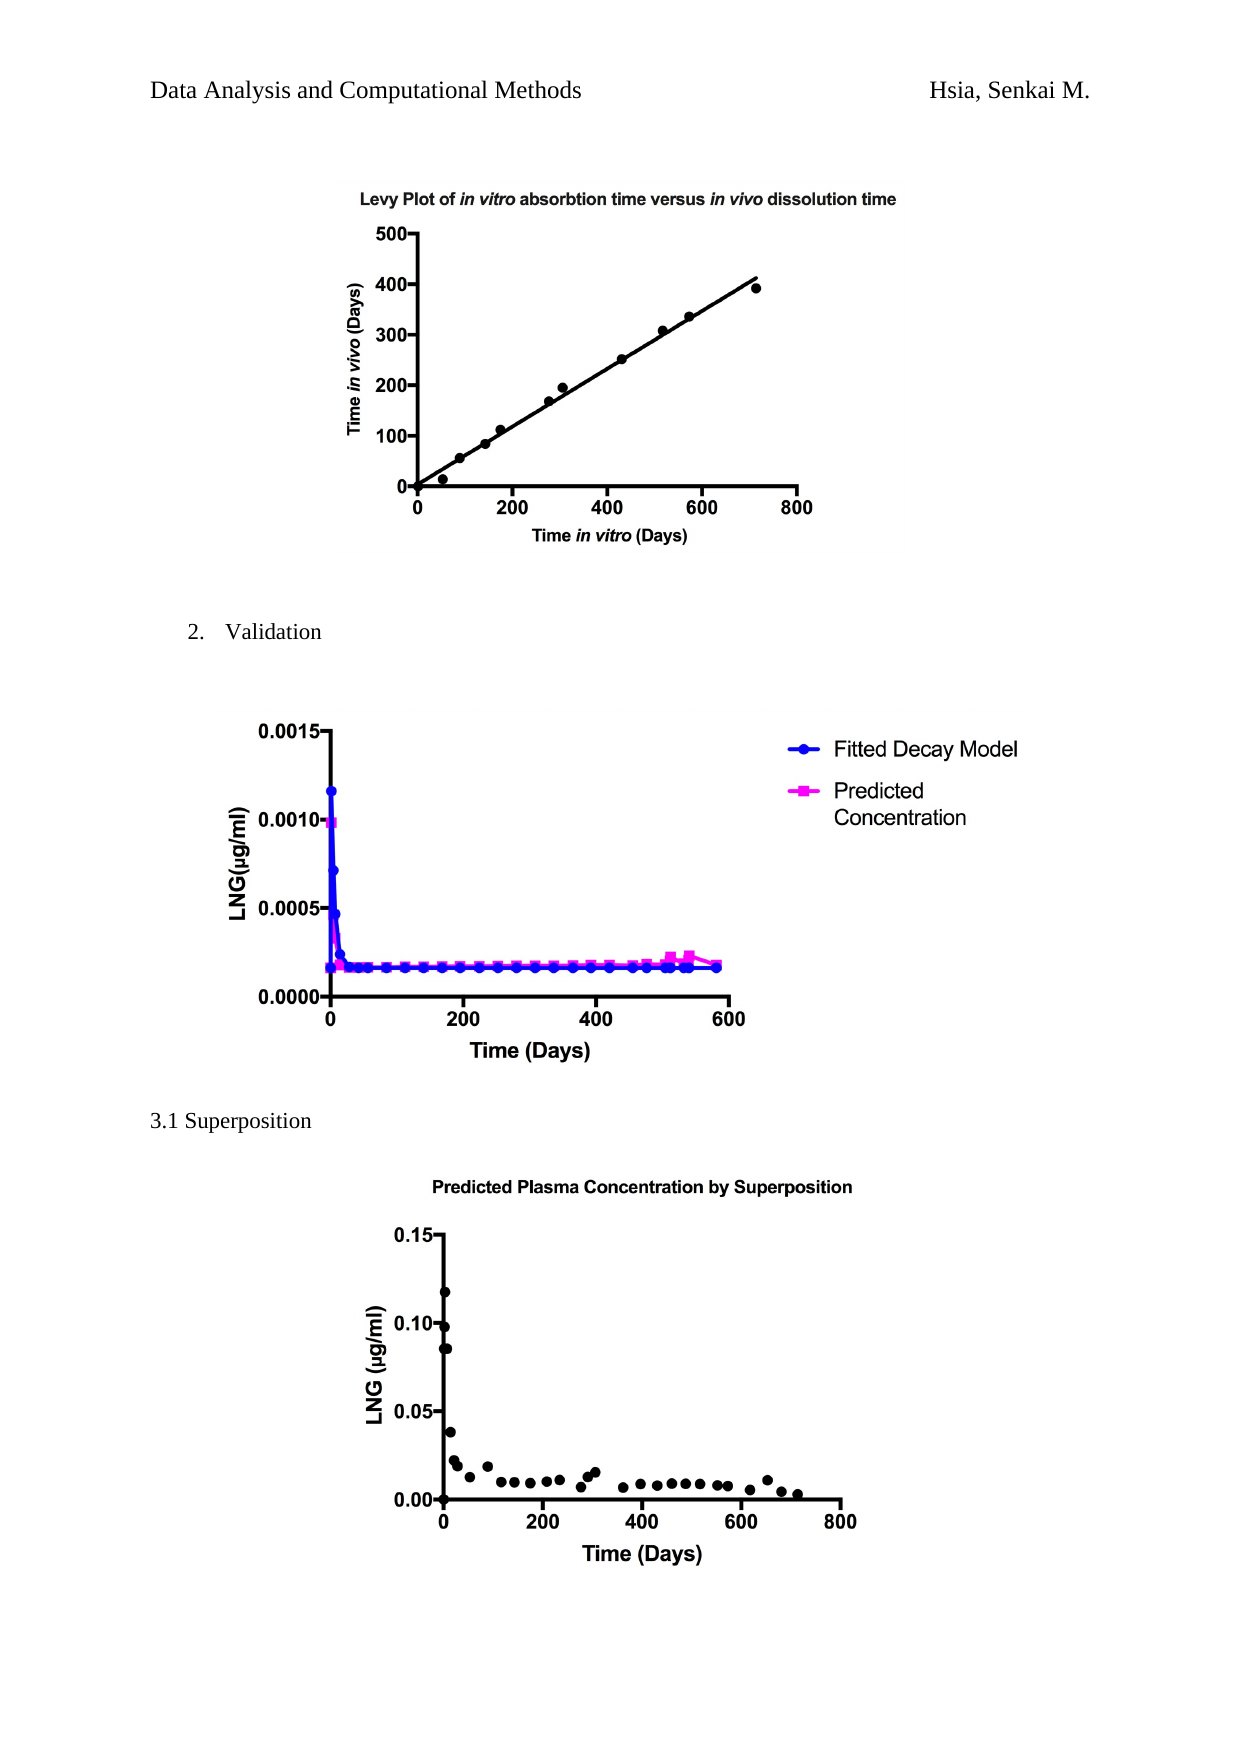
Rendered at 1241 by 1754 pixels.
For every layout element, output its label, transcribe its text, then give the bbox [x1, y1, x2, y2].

list Validation [187, 618, 1090, 644]
picture [335, 180, 905, 554]
picture [216, 708, 1025, 1073]
text 3.1 Superposition [150, 1107, 1090, 1134]
picture [352, 1167, 888, 1576]
